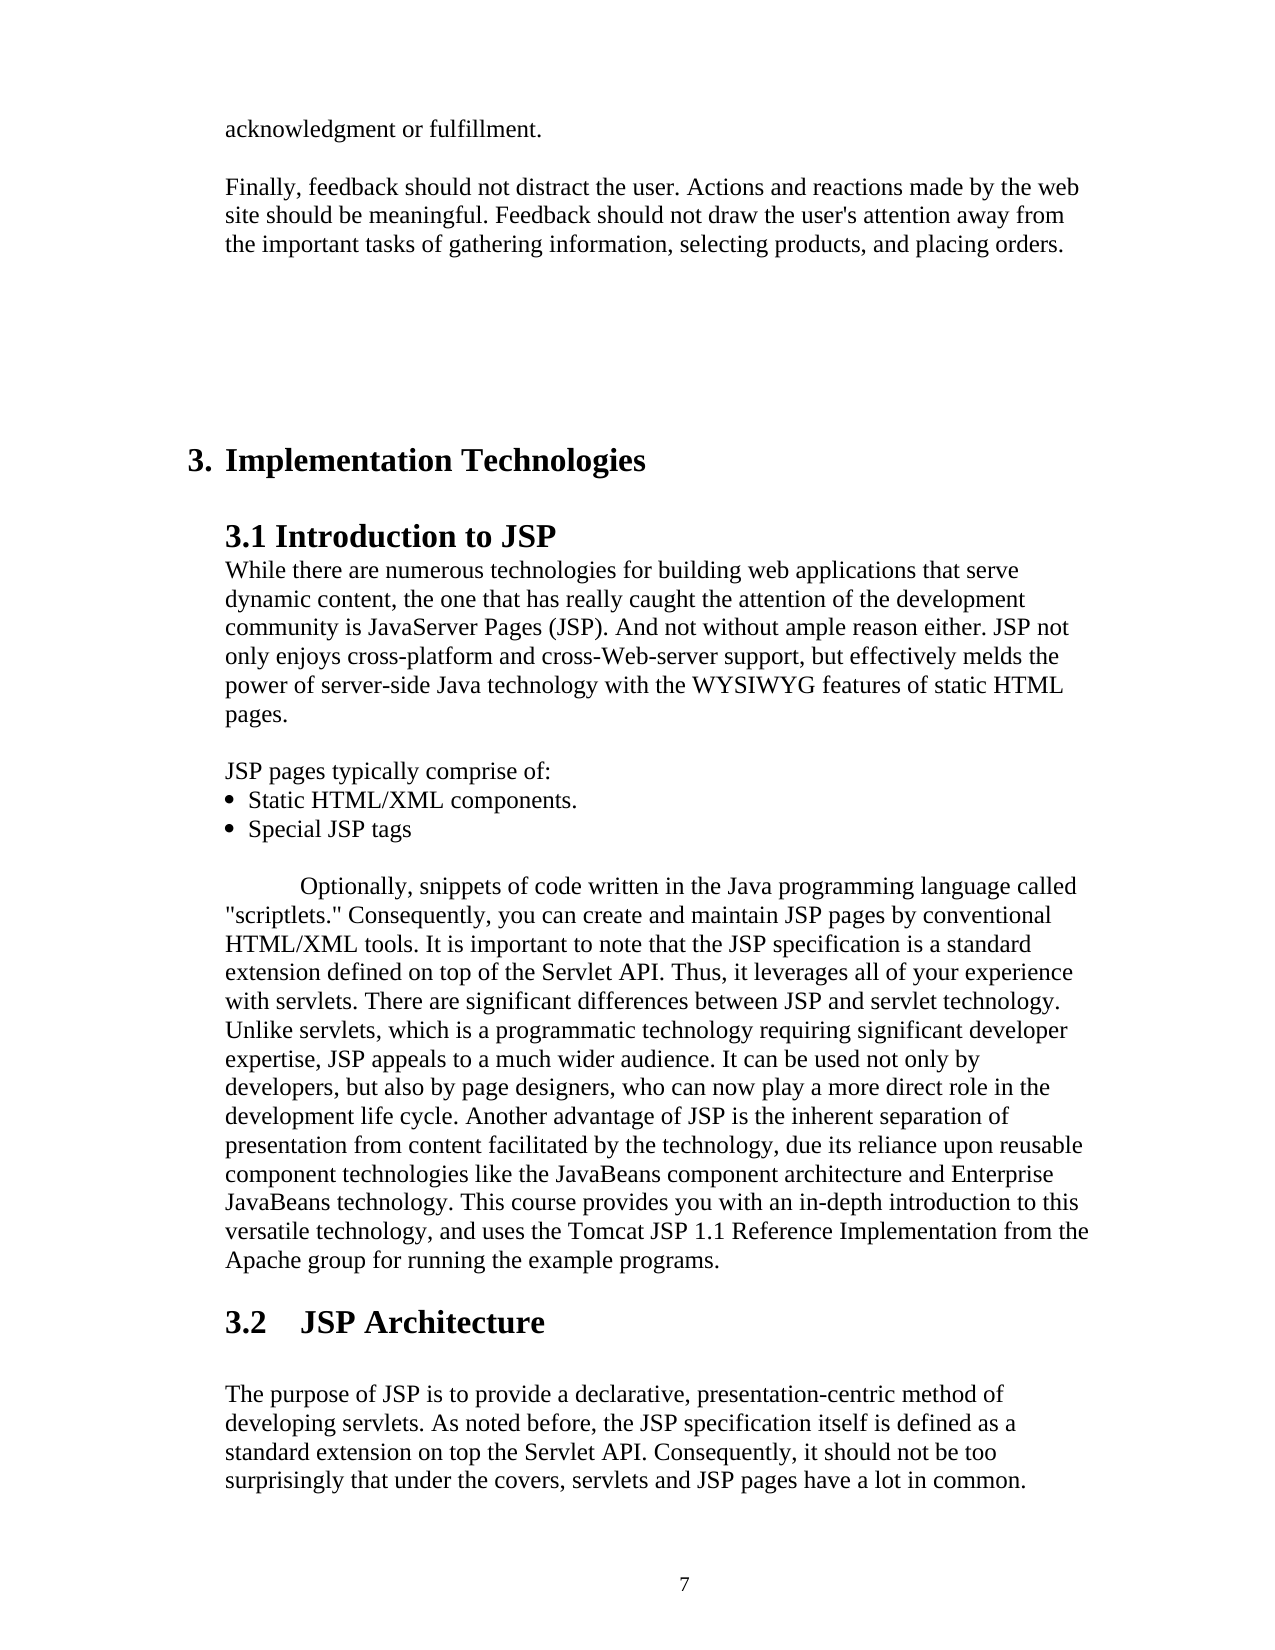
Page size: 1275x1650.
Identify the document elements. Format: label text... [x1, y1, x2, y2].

text standard extension on top the Servlet API. Consequently, it should not be too [225, 1437, 1219, 1465]
text HTML/XML tools. It is important to note that the JSP specification is a standard [225, 929, 1219, 957]
text The purpose of JSP is to provide a declarative, presentation-centric method of [150, 1379, 1219, 1408]
text site should be meaningful. Feedback should not draw the user's attention away from [225, 200, 1219, 229]
text component technologies like the JavaBeans component architecture and Enterprise [225, 1159, 1219, 1187]
text Finally, feedback should not distract the user. Actions and reactions made by the web [225, 172, 1219, 200]
text Special JSP tags [225, 814, 1219, 842]
text While there are numerous technologies for building web applications that serve [225, 555, 1219, 584]
text Apache group for running the example programs. [225, 1245, 1219, 1274]
text only enjoys cross-platform and cross-Web-server support, but effectively melds the [225, 641, 1219, 670]
text dynamic content, the one that has really caught the attention of the development [225, 584, 1219, 612]
text expertise, JSP appeals to a much wider audience. It can be used not only by [225, 1044, 1219, 1072]
text developers, but also by page designers, who can now play a more direct role in the [225, 1072, 1219, 1101]
text community is JavaServer Pages (JSP). And not without ample reason either. JSP not [225, 612, 1219, 641]
text development life cycle. Another advantage of JSP is the inherent separation of [225, 1101, 1219, 1130]
text power of server-side Java technology with the WYSIWYG features of static HTML [225, 670, 1219, 699]
text the important tasks of gathering information, selecting products, and placing orders. [225, 229, 1219, 258]
text with servlets. There are significant differences between JSP and servlet technology. [225, 986, 1219, 1015]
text extension defined on top of the Servlet API. Thus, it leverages all of your experience [225, 957, 1219, 986]
list JSP Architecture [225, 1302, 1219, 1341]
text surprisingly that under the covers, servlets and JSP pages have a lot in common. [225, 1465, 1219, 1494]
list Implementation Technologies [187, 440, 1219, 478]
text acknowledgment or fulfillment. [225, 114, 1219, 143]
text pages. [225, 699, 1219, 727]
text Optionally, snippets of code written in the Java programming language called [300, 871, 1219, 900]
text Unlike servlets, which is a programmatic technology requiring significant developer [225, 1015, 1219, 1044]
text developing servlets. As noted before, the JSP specification itself is defined as a [225, 1408, 1219, 1437]
text JavaBeans technology. This course provides you with an in-depth introduction to this [225, 1187, 1219, 1216]
text presentation from content facilitated by the technology, due its reliance upon reusable [225, 1130, 1219, 1159]
text Static HTML/XML components. [225, 785, 1219, 814]
text versatile technology, and uses the Tomcat JSP 1.1 Reference Implementation from the [225, 1216, 1219, 1245]
text 3.1 Introduction to JSP [225, 517, 1219, 555]
text JSP pages typically comprise of: [225, 756, 1219, 785]
text "scriptlets." Consequently, you can create and maintain JSP pages by conventional [225, 900, 1219, 929]
